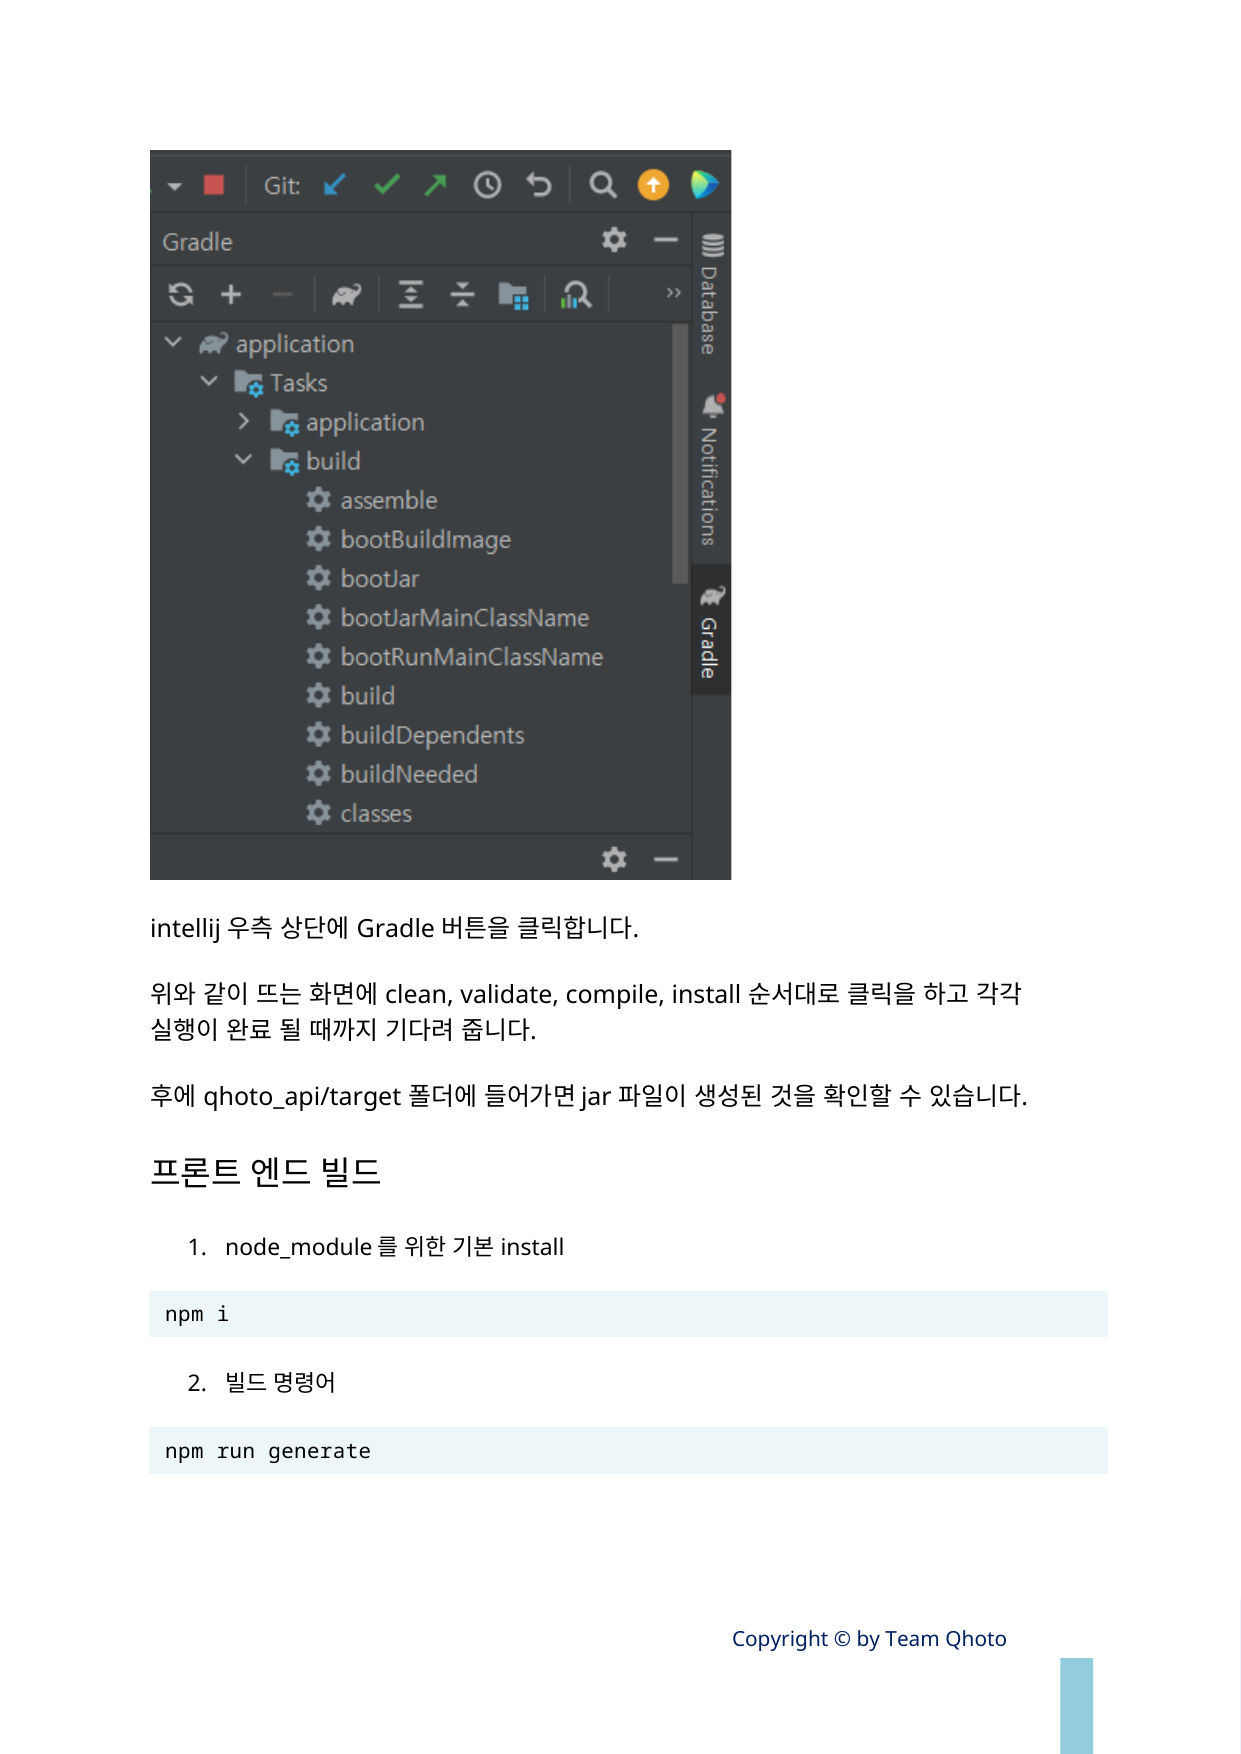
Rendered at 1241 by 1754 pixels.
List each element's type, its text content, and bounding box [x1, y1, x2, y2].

list 빌드 명령어 [187, 1367, 1090, 1398]
subtitle 프론트 엔드 빌드 [150, 1150, 1090, 1195]
picture [150, 150, 732, 880]
text intellij 우측 상단에 Gradle 버튼을 클릭합니다. [150, 909, 1090, 945]
text 위와 같이 뜨는 화면에 clean, validate, compile, install 순서대로 클릭을 하고 각각 실행이 완료 될 때까지 기다려 줍니다. [150, 974, 1090, 1047]
text 후에 qhoto_api/target 폴더에 들어가면jar 파일이 생성된 것을 확인할 수 있습니다. [150, 1076, 1090, 1112]
list node_module를 위한 기본 install [187, 1231, 1090, 1262]
